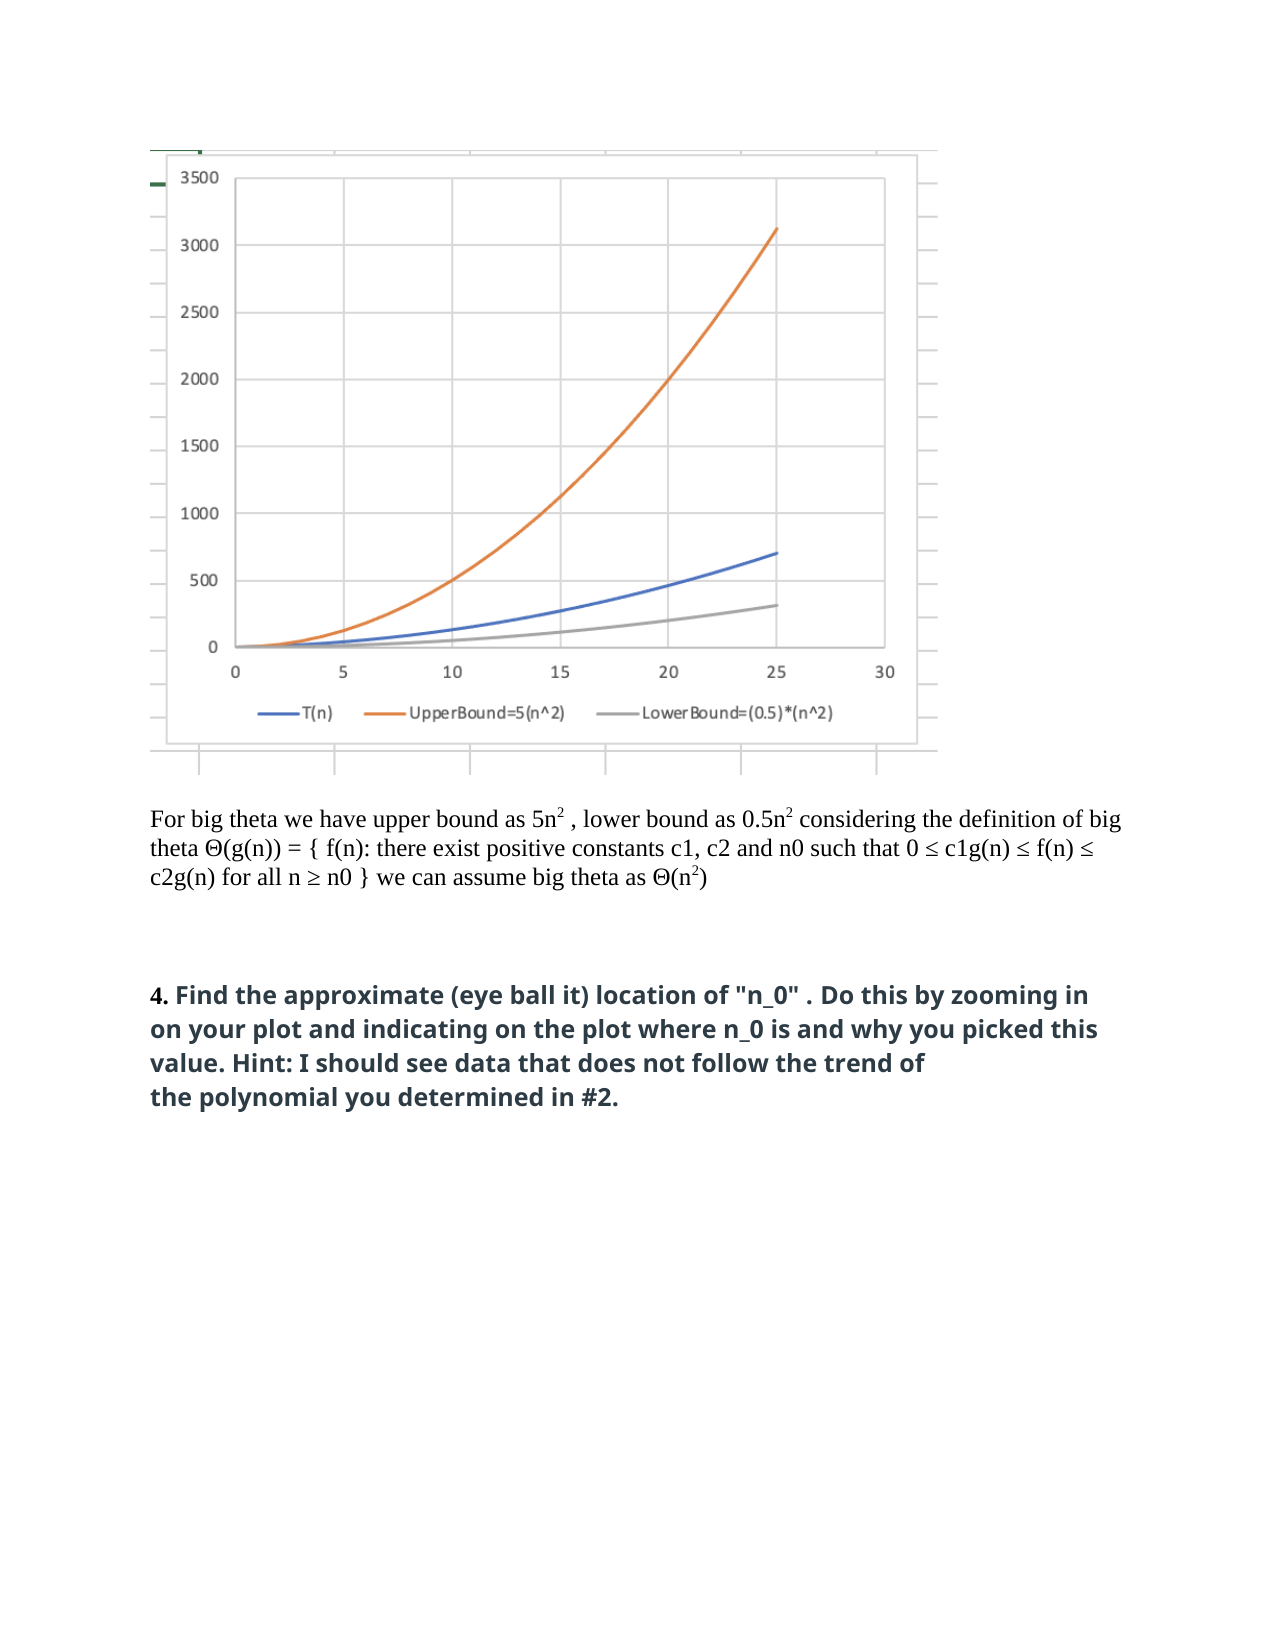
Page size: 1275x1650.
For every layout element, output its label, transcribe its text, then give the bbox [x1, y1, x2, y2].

picture [150, 150, 938, 775]
text For big theta we have upper bound as 5n2 , lower bound as 0.5n2 considering the definition of big theta Θ(g(n)) = { f(n): there exist positive constants c1, c2 and n0 such that 0 ≤ c1g(n) ≤ f(n) ≤ c2g(n) for all n ≥ n0 } we can assume big theta as Θ(n2) [150, 804, 1125, 890]
text 4. Find the approximate (eye ball it) location of "n_0" . Do this by zooming in on your plot and indicating on the plot where n_0 is and why you picked this value. Hint: I should see data that does not follow the trend of the polynomial you determined in #2. [150, 977, 1125, 1114]
